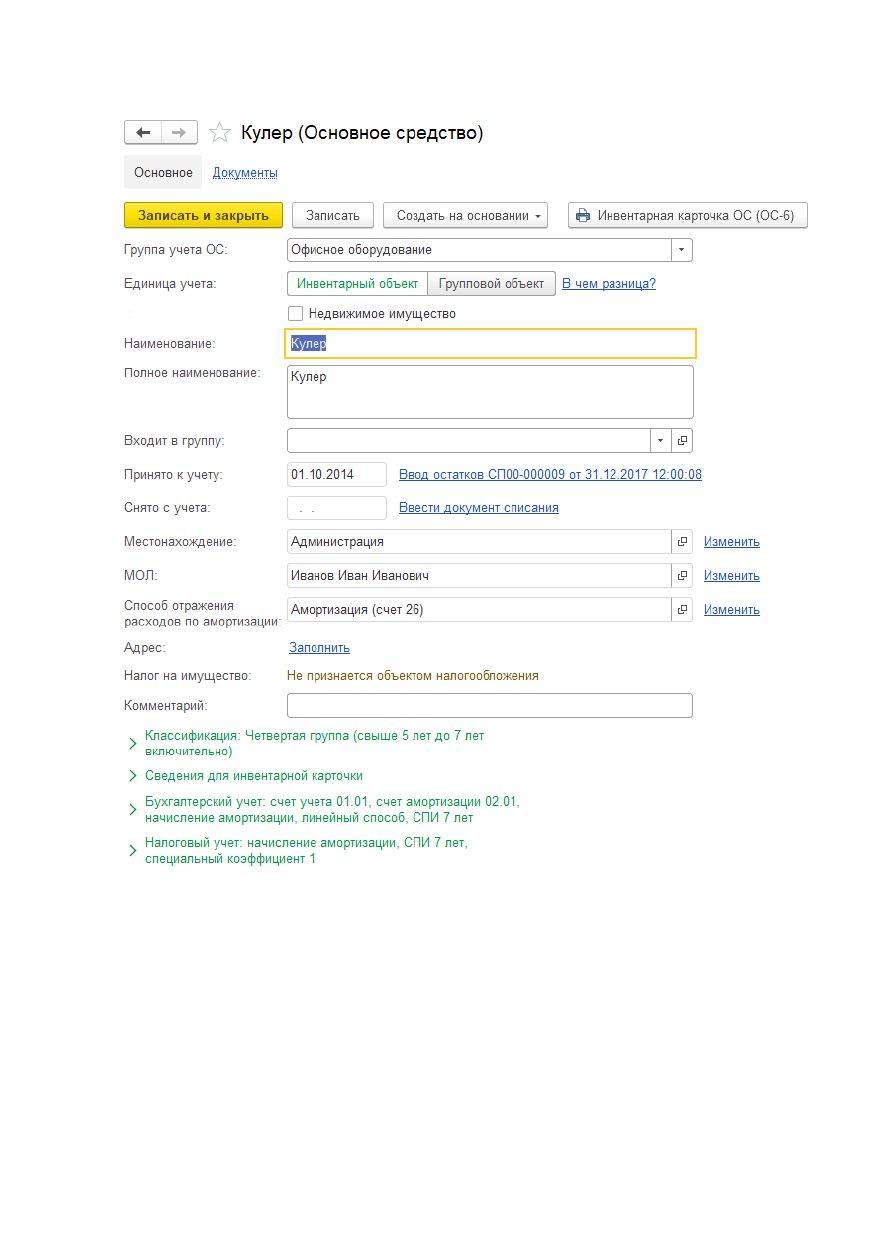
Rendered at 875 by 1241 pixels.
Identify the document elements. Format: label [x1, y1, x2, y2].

picture [118, 114, 809, 882]
